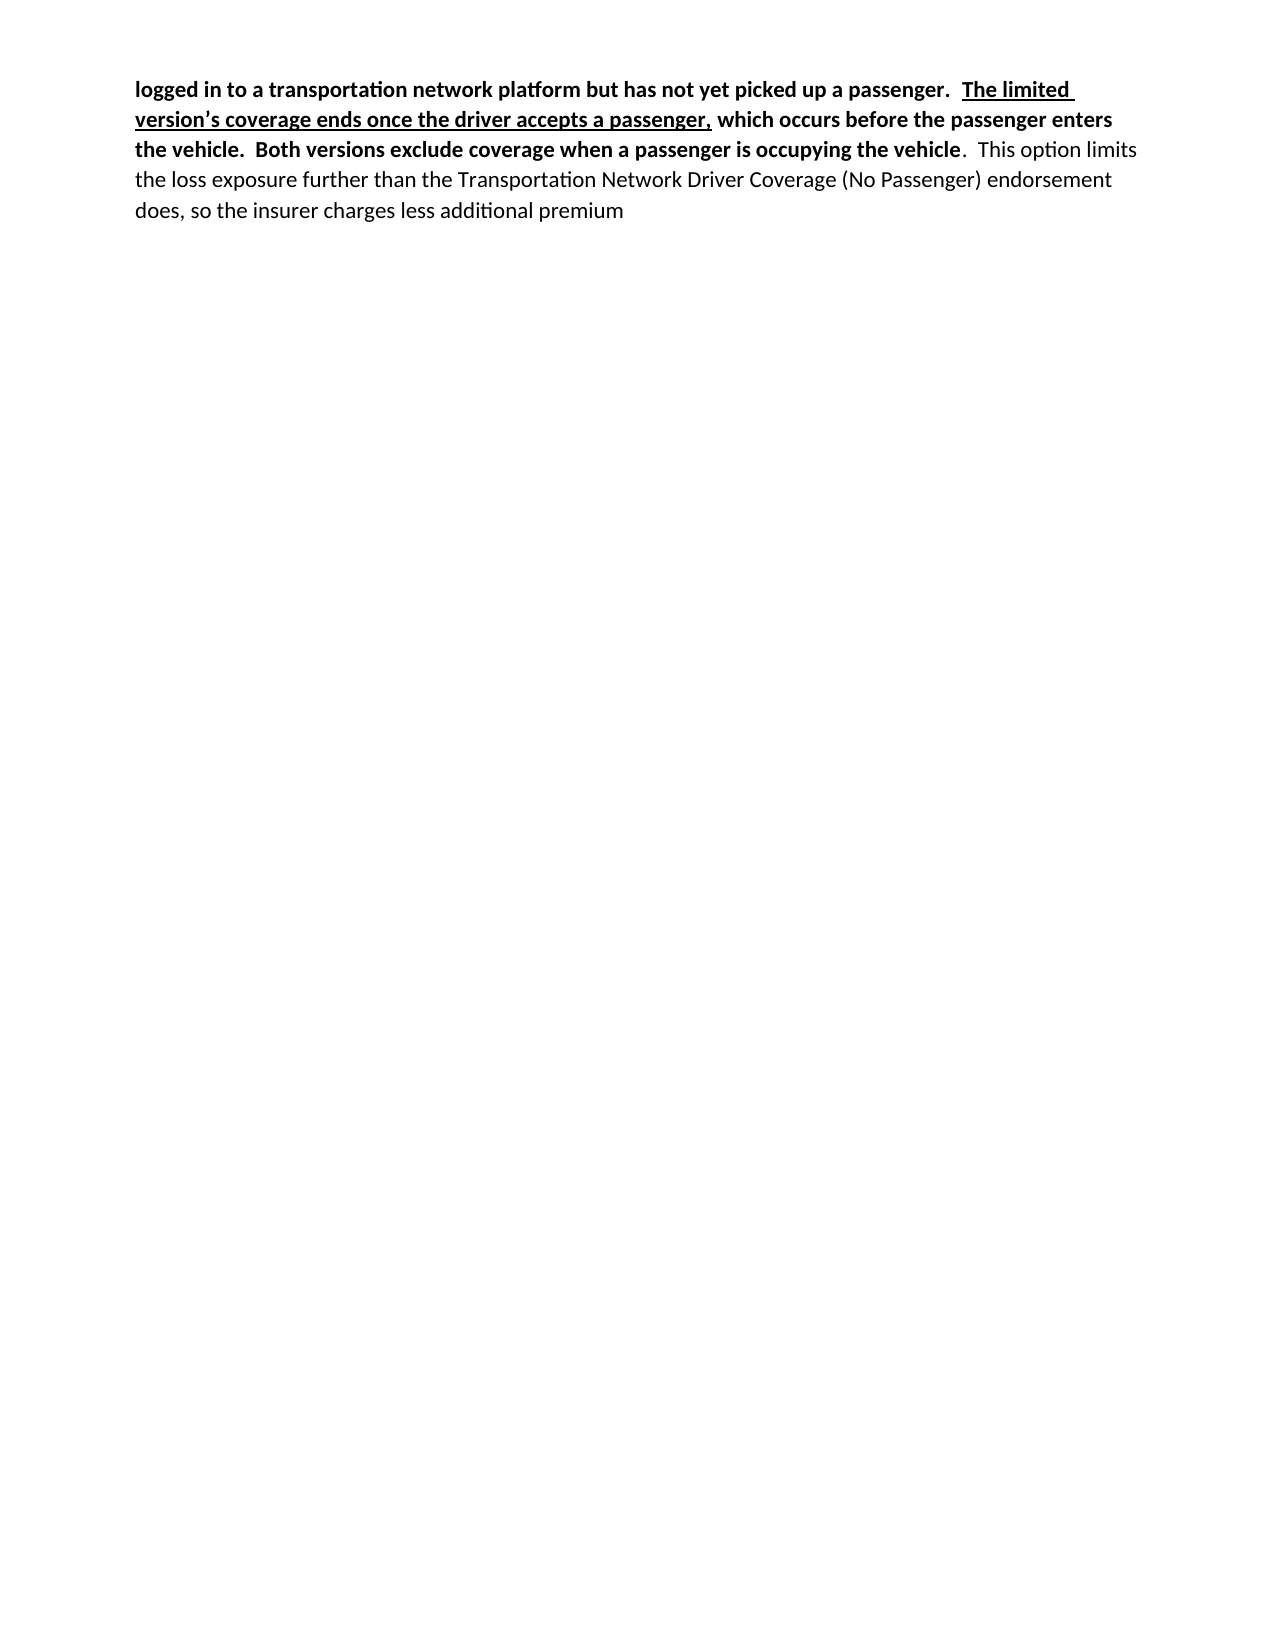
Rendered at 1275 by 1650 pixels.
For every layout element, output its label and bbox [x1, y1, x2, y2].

text [135, 75, 1140, 224]
